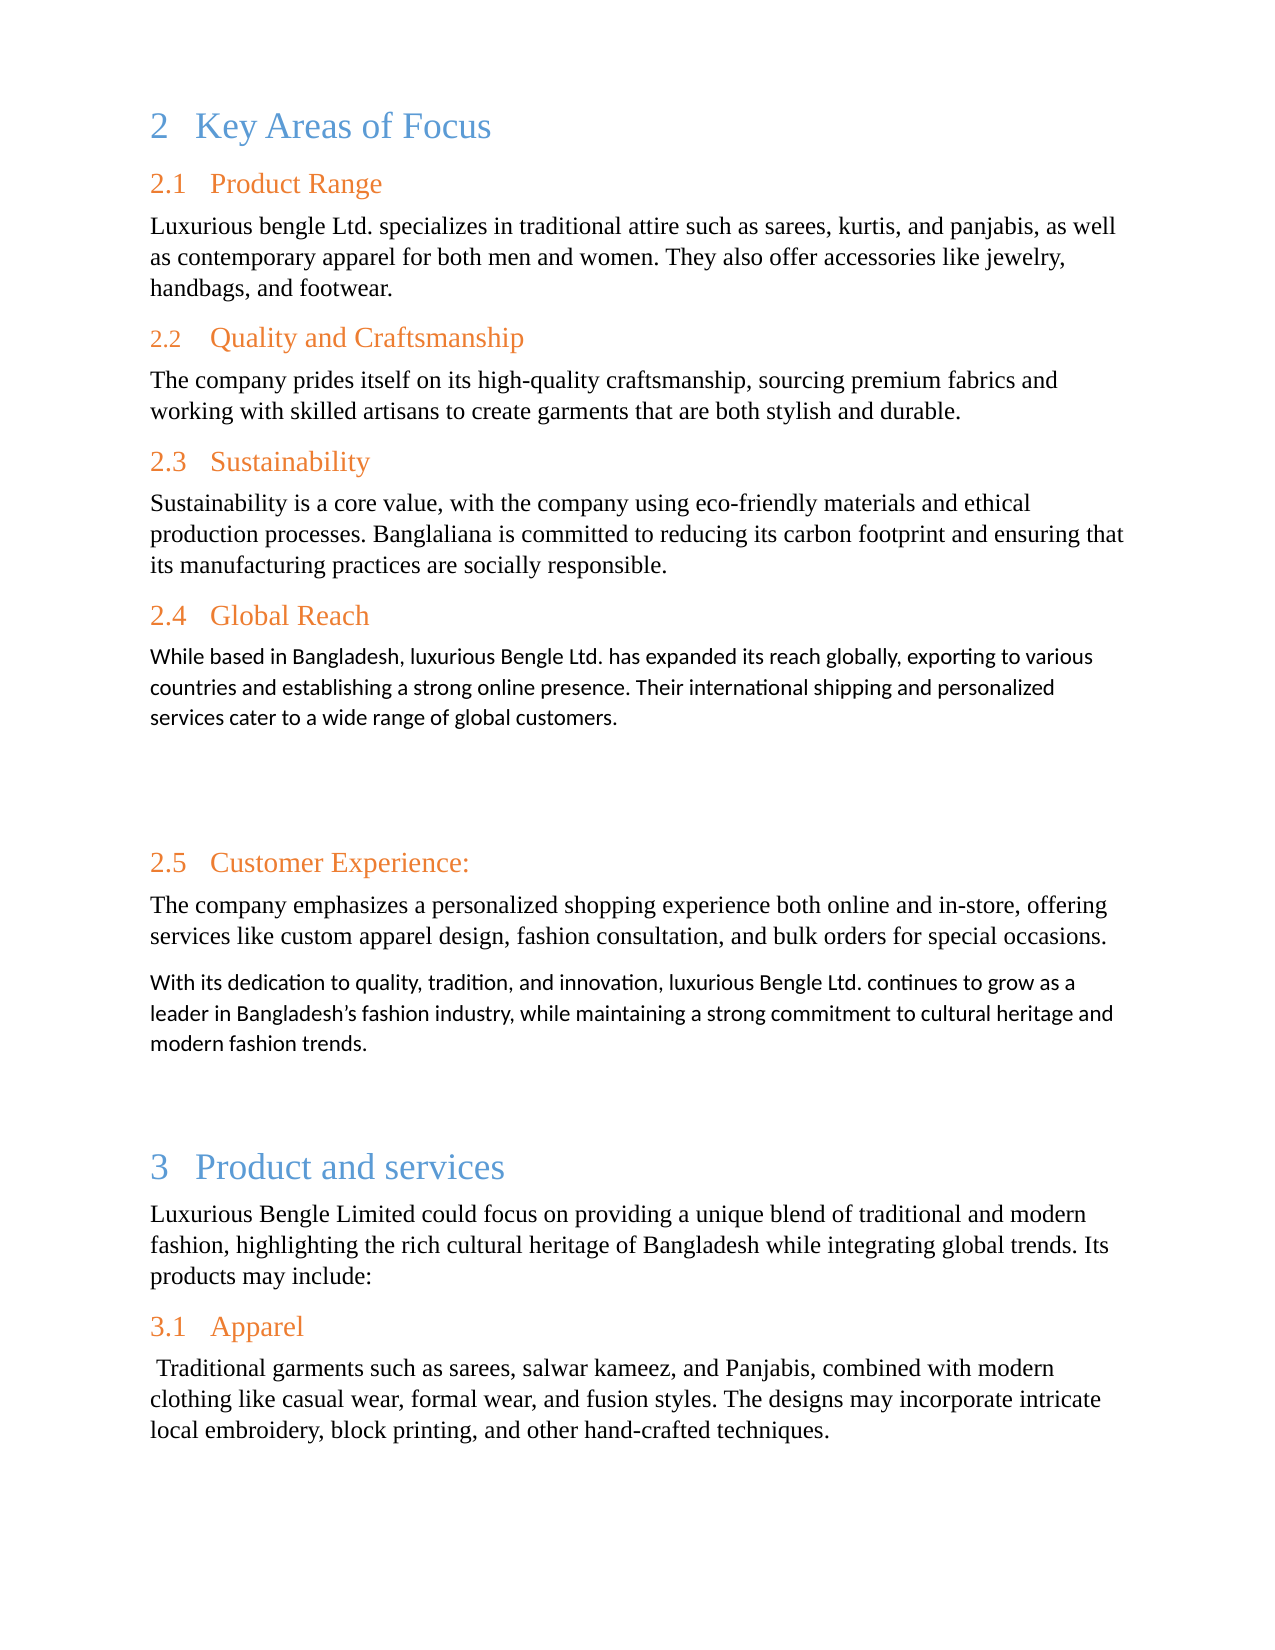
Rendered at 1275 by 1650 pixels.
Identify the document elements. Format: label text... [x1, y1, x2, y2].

text The company emphasizes a personalized shopping experience both online and in-store, offering services like custom apparel design, fashion consultation, and bulk orders for special occasions. [150, 890, 1125, 949]
text While based in Bangladesh, luxurious Bengle Ltd. has expanded its reach globally, exporting to various countries and establishing a strong online presence. Their international shipping and personalized services cater to a wide range of global customers. [150, 642, 1125, 731]
subtitle Apparel [150, 1309, 1125, 1342]
subtitle Key Areas of Focus [150, 103, 1125, 146]
subtitle Product and services [150, 1144, 1125, 1187]
text Traditional garments such as sarees, salwar kameez, and Panjabis, combined with modern clothing like casual wear, formal wear, and fusion styles. The designs may incorporate intricate local embroidery, block printing, and other hand-crafted techniques. [150, 1353, 1125, 1444]
subtitle Global Reach [150, 598, 1125, 632]
text Luxurious Bengle Limited could focus on providing a unique blend of traditional and modern fashion, highlighting the rich cultural heritage of Bangladesh while integrating global trends. Its products may include: [150, 1199, 1125, 1290]
subtitle Quality and Craftsmanship [150, 321, 1125, 354]
subtitle Product Range [150, 166, 1125, 200]
text With its dedication to quality, tradition, and innovation, luxurious Bengle Ltd. continues to grow as a leader in Bangladesh’s fashion industry, while maintaining a strong commitment to cultural heritage and modern fashion trends. [150, 968, 1125, 1057]
text Sustainability is a core value, with the company using eco-friendly materials and ethical production processes. Banglaliana is committed to reducing its carbon footprint and ensuring that its manufacturing practices are socially responsible. [150, 488, 1125, 579]
subtitle Sustainability [150, 444, 1125, 477]
text The company prides itself on its high-quality craftsmanship, sourcing premium fabrics and working with skilled artisans to create garments that are both stylish and durable. [150, 365, 1125, 425]
text Luxurious bengle Ltd. specializes in traditional attire such as sarees, kurtis, and panjabis, as well as contemporary apparel for both men and women. They also offer accessories like jewelry, handbags, and footwear. [150, 211, 1125, 302]
subtitle Customer Experience: [150, 845, 1125, 879]
